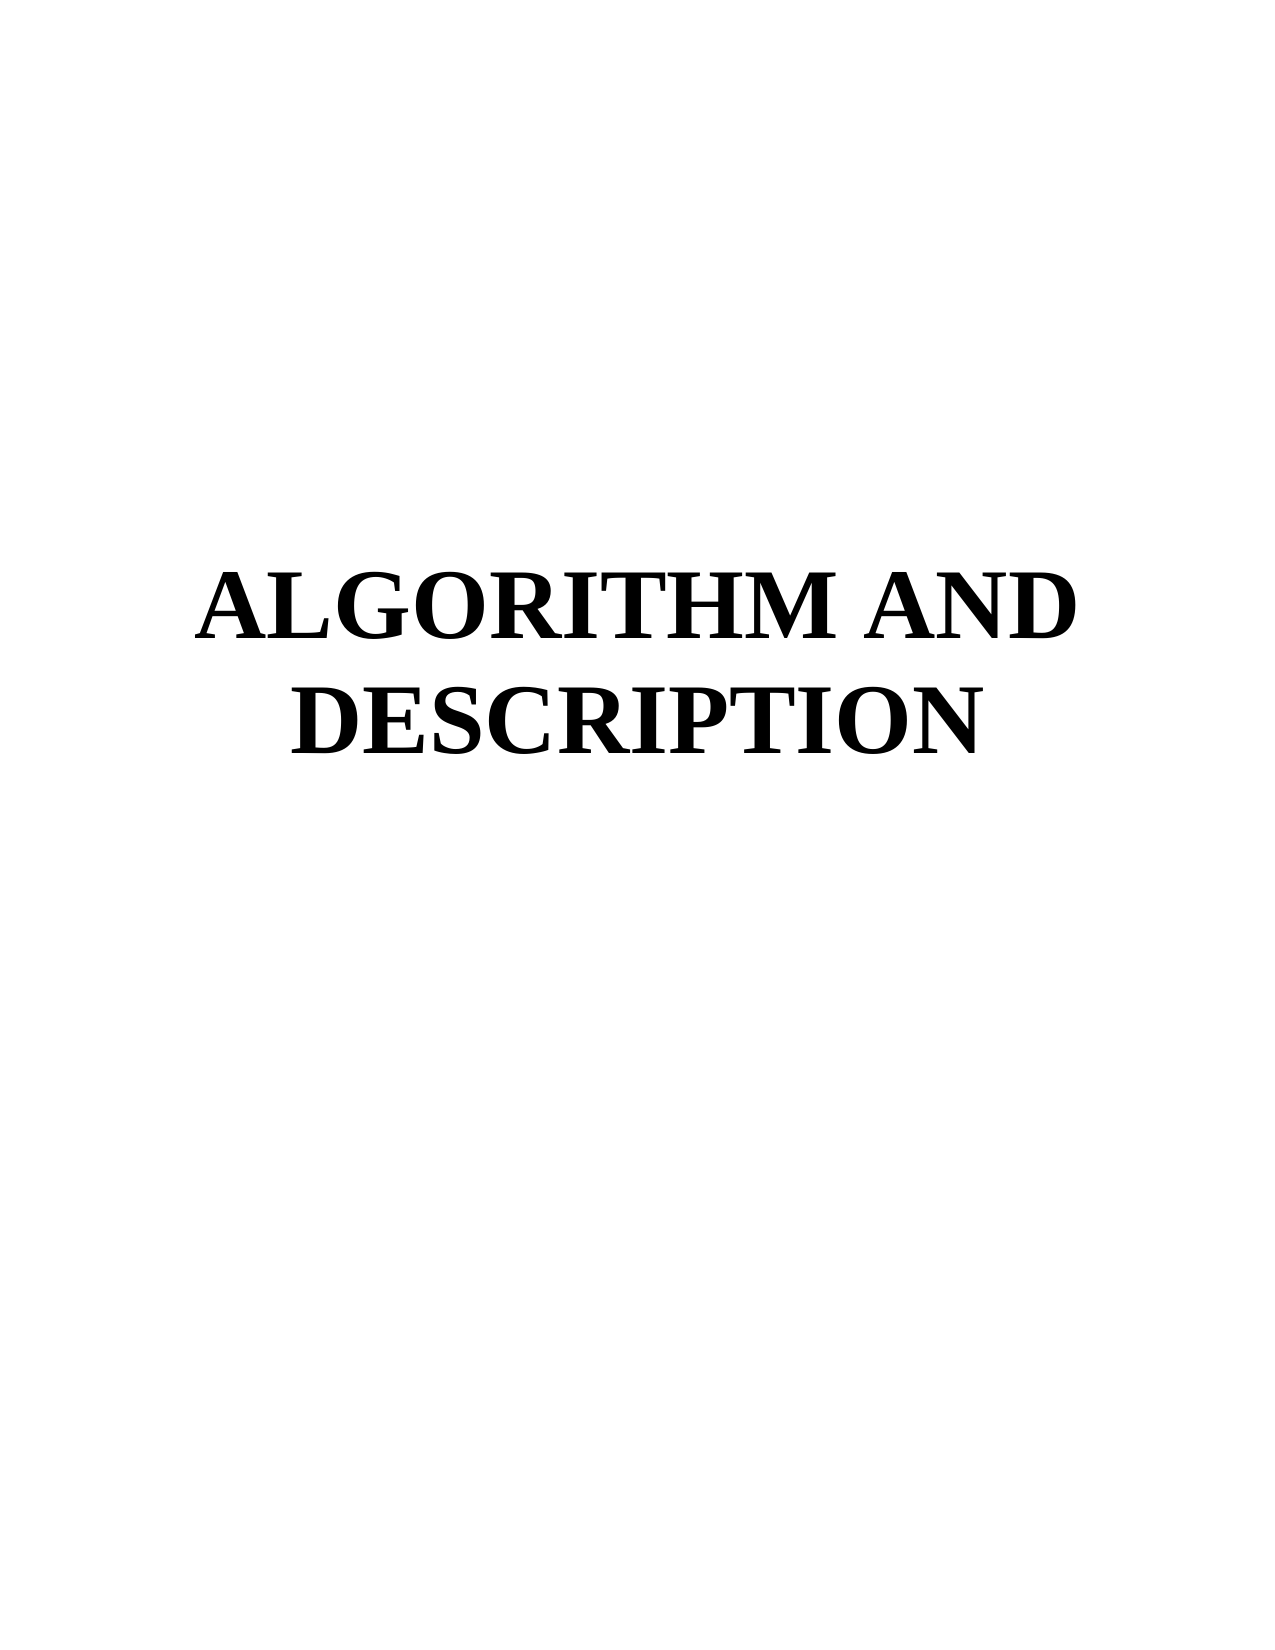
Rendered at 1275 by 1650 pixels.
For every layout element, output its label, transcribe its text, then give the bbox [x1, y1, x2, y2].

text ALGORITHM AND DESCRIPTION [150, 545, 1125, 775]
